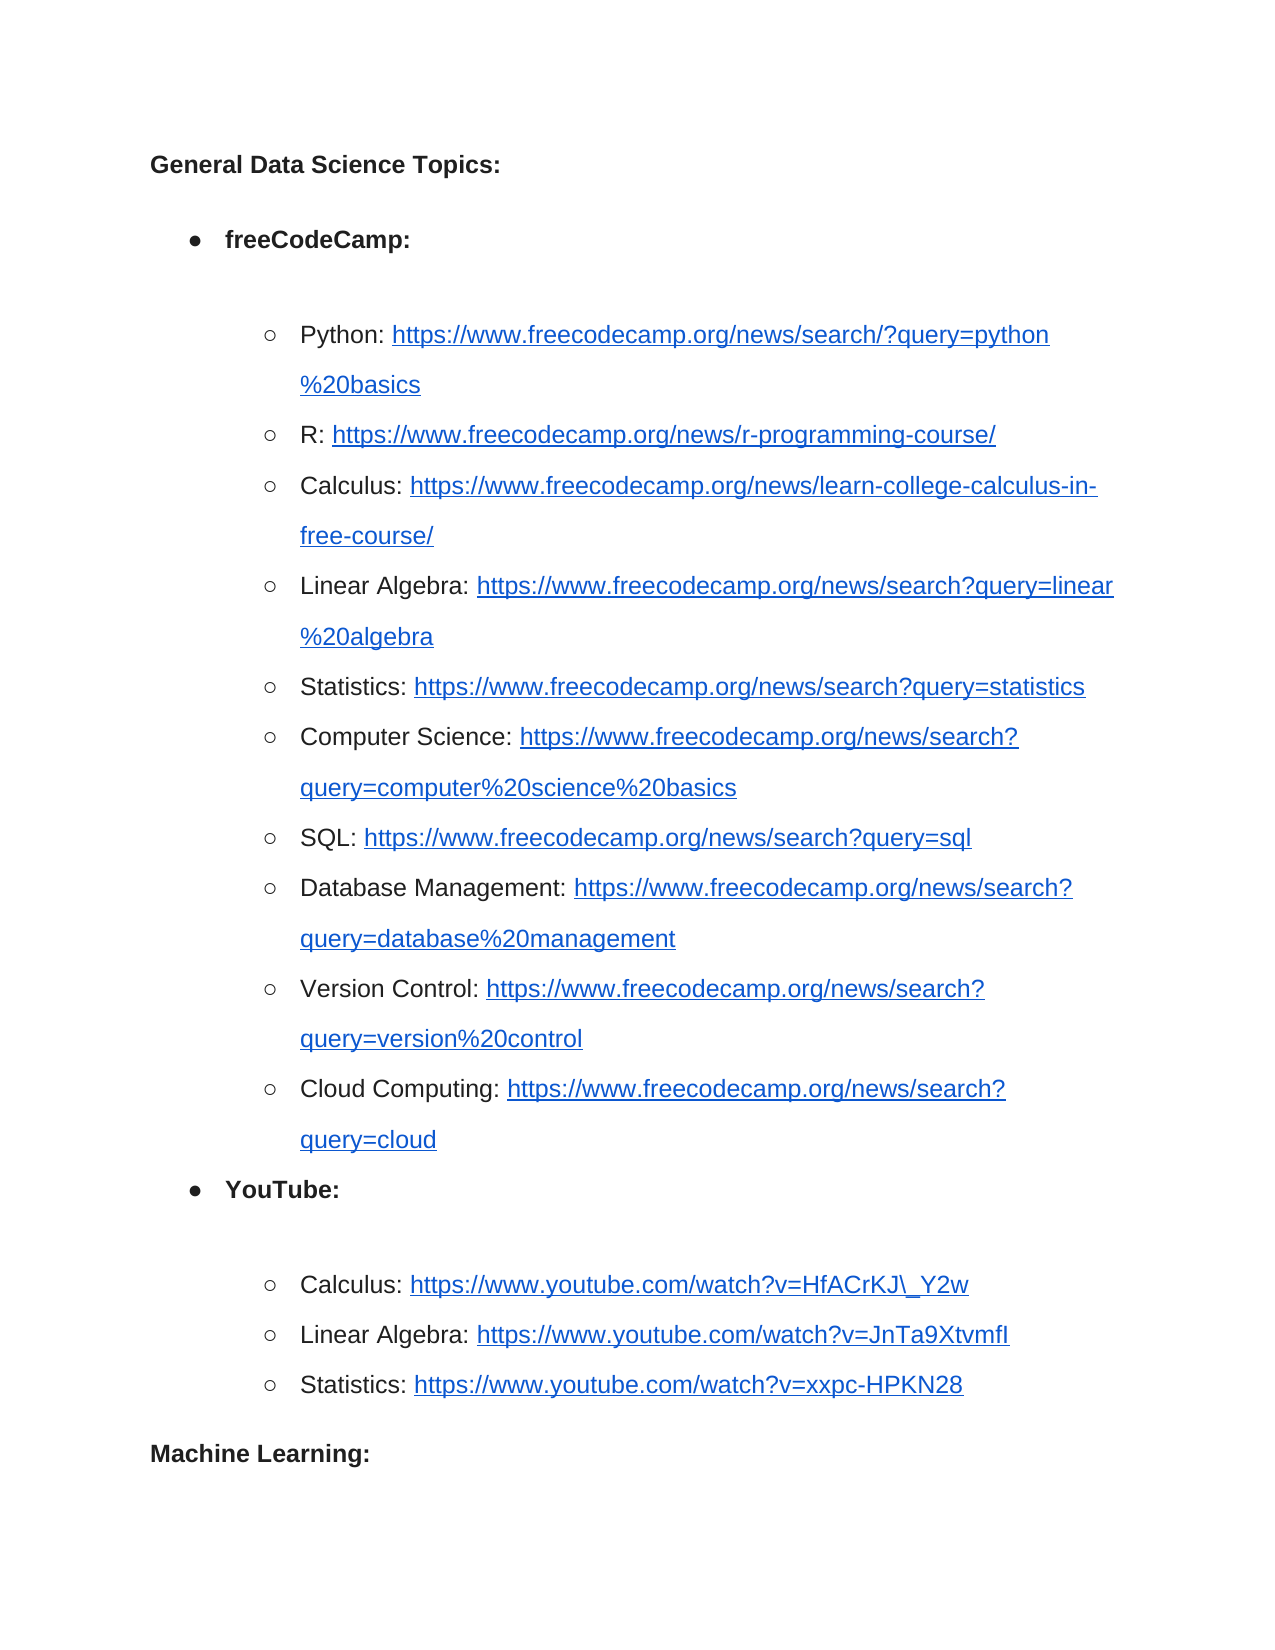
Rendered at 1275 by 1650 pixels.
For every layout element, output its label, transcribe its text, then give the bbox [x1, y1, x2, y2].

list Python: https://www.freecodecamp.org/news/search/?query=python%20basics [262, 320, 1125, 399]
list Statistics: https://www.youtube.com/watch?v=xxpc-HPKN28 [262, 1370, 1125, 1399]
list R: https://www.freecodecamp.org/news/r-programming-course/ [262, 420, 1125, 449]
list freeCodeCamp: [187, 225, 1125, 300]
list Version Control: https://www.freecodecamp.org/news/search?query=version%20control [262, 974, 1125, 1053]
list Linear Algebra: https://www.youtube.com/watch?v=JnTa9XtvmfI [262, 1320, 1125, 1349]
list Calculus: https://www.youtube.com/watch?v=HfACrKJ\_Y2w [262, 1269, 1125, 1298]
text Machine Learning: [150, 1439, 1125, 1468]
list Database Management: https://www.freecodecamp.org/news/search?query=database%20management [262, 873, 1125, 952]
list YouTube: [187, 1175, 1125, 1250]
list Statistics: https://www.freecodecamp.org/news/search?query=statistics [262, 672, 1125, 701]
list SQL: https://www.freecodecamp.org/news/search?query=sql [262, 823, 1125, 852]
list Linear Algebra: https://www.freecodecamp.org/news/search?query=linear%20algebra [262, 571, 1125, 650]
list Cloud Computing: https://www.freecodecamp.org/news/search?query=cloud [262, 1074, 1125, 1153]
list Calculus: https://www.freecodecamp.org/news/learn-college-calculus-in-free-course/ [262, 471, 1125, 550]
list Computer Science: https://www.freecodecamp.org/news/search?query=computer%20science%20basics [262, 722, 1125, 801]
text General Data Science Topics: [150, 150, 1125, 179]
